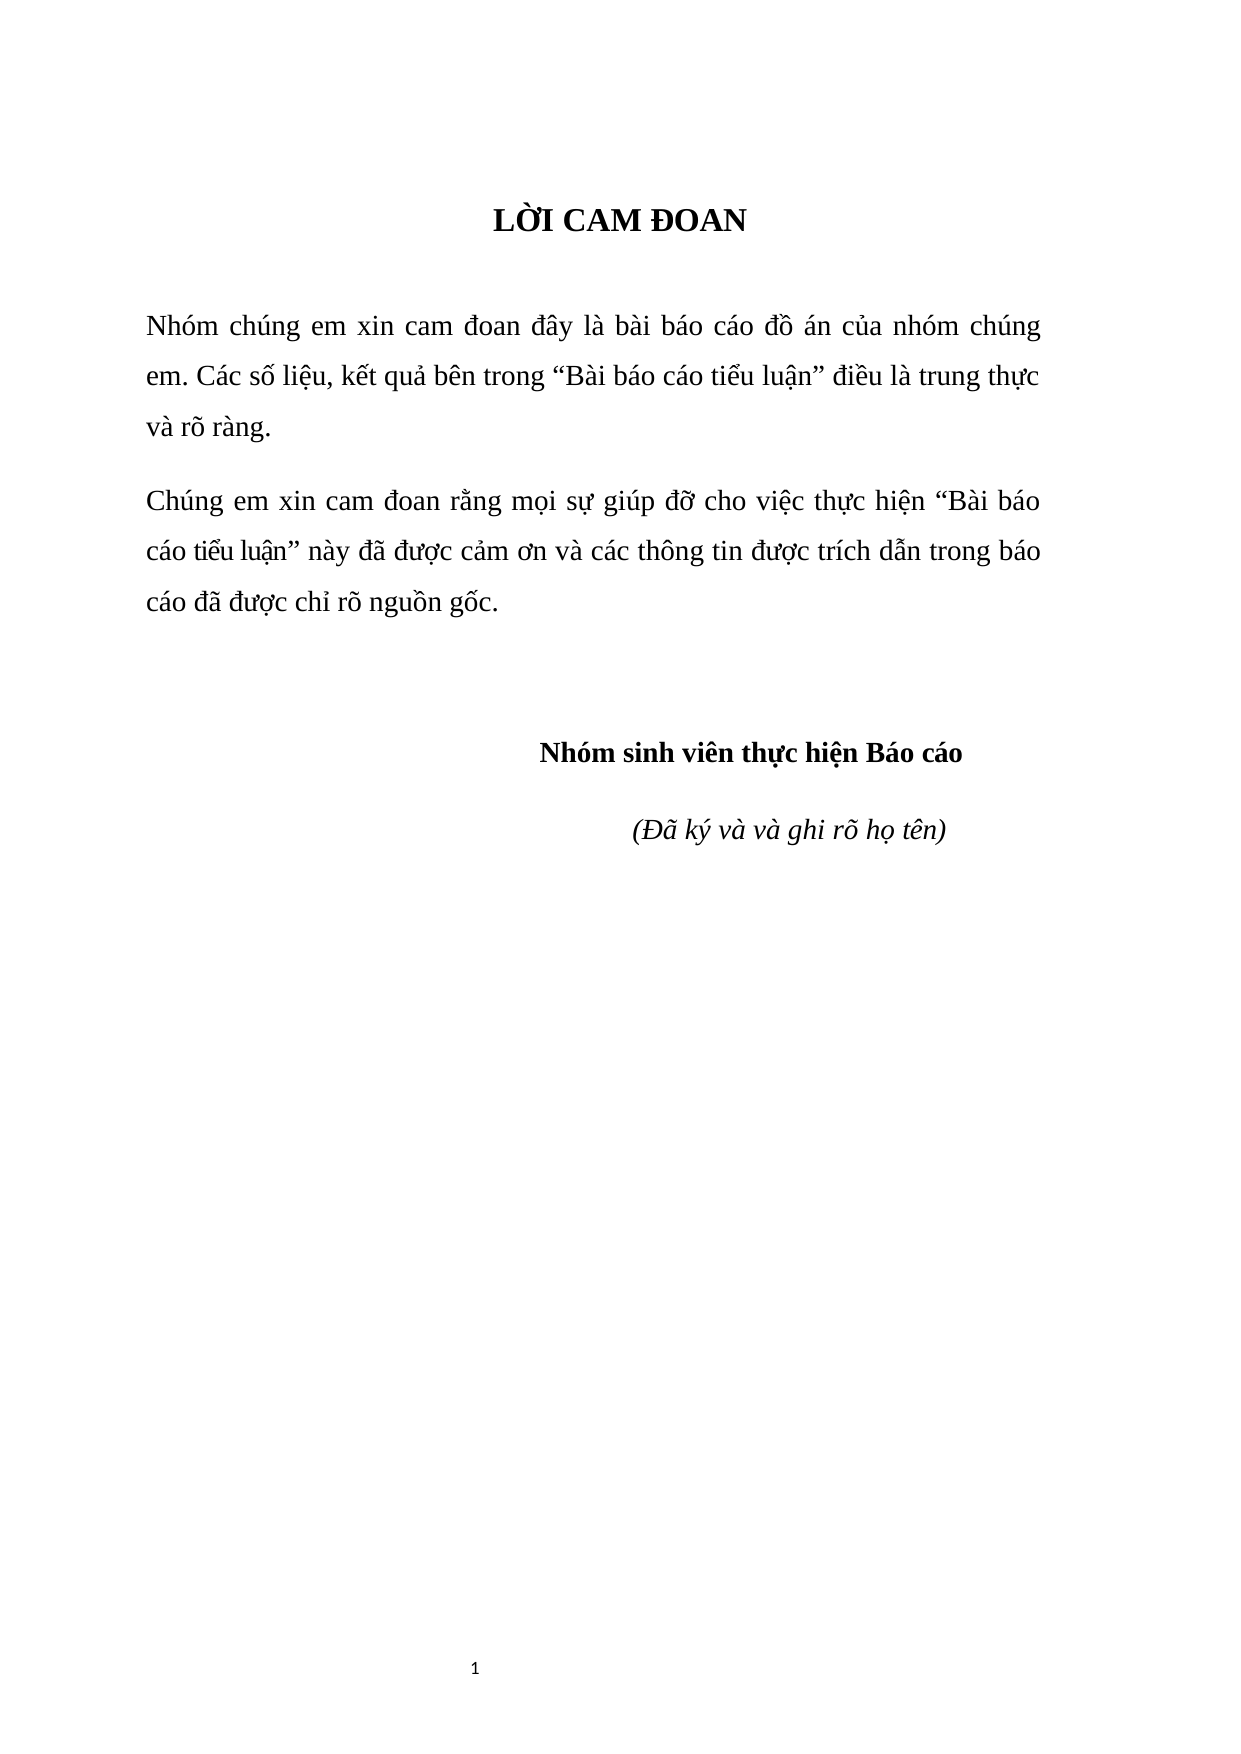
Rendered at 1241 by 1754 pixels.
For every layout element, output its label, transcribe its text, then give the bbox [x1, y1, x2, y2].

subtitle Nhóm sinh viên thực hiện Báo cáo [146, 735, 963, 768]
text Nhóm chúng em xin cam đoan đây là bài báo cáo đồ án của nhóm chúng em. Các số liệu, kết quả bên trong “Bài báo cáo tiểu luận” điều là trung thực và rõ ràng. [146, 308, 1041, 442]
text LỜI CAM ĐOAN [187, 200, 1053, 239]
text (Đã ký và và ghi rõ họ tên) [632, 812, 963, 846]
text Chúng em xin cam đoan rằng mọi sự giúp đỡ cho việc thực hiện “Bài báo cáo tiểu luận” này đã được cảm ơn và các thông tin được trích dẫn trong báo cáo đã được chỉ rõ nguồn gốc. [146, 483, 1041, 617]
